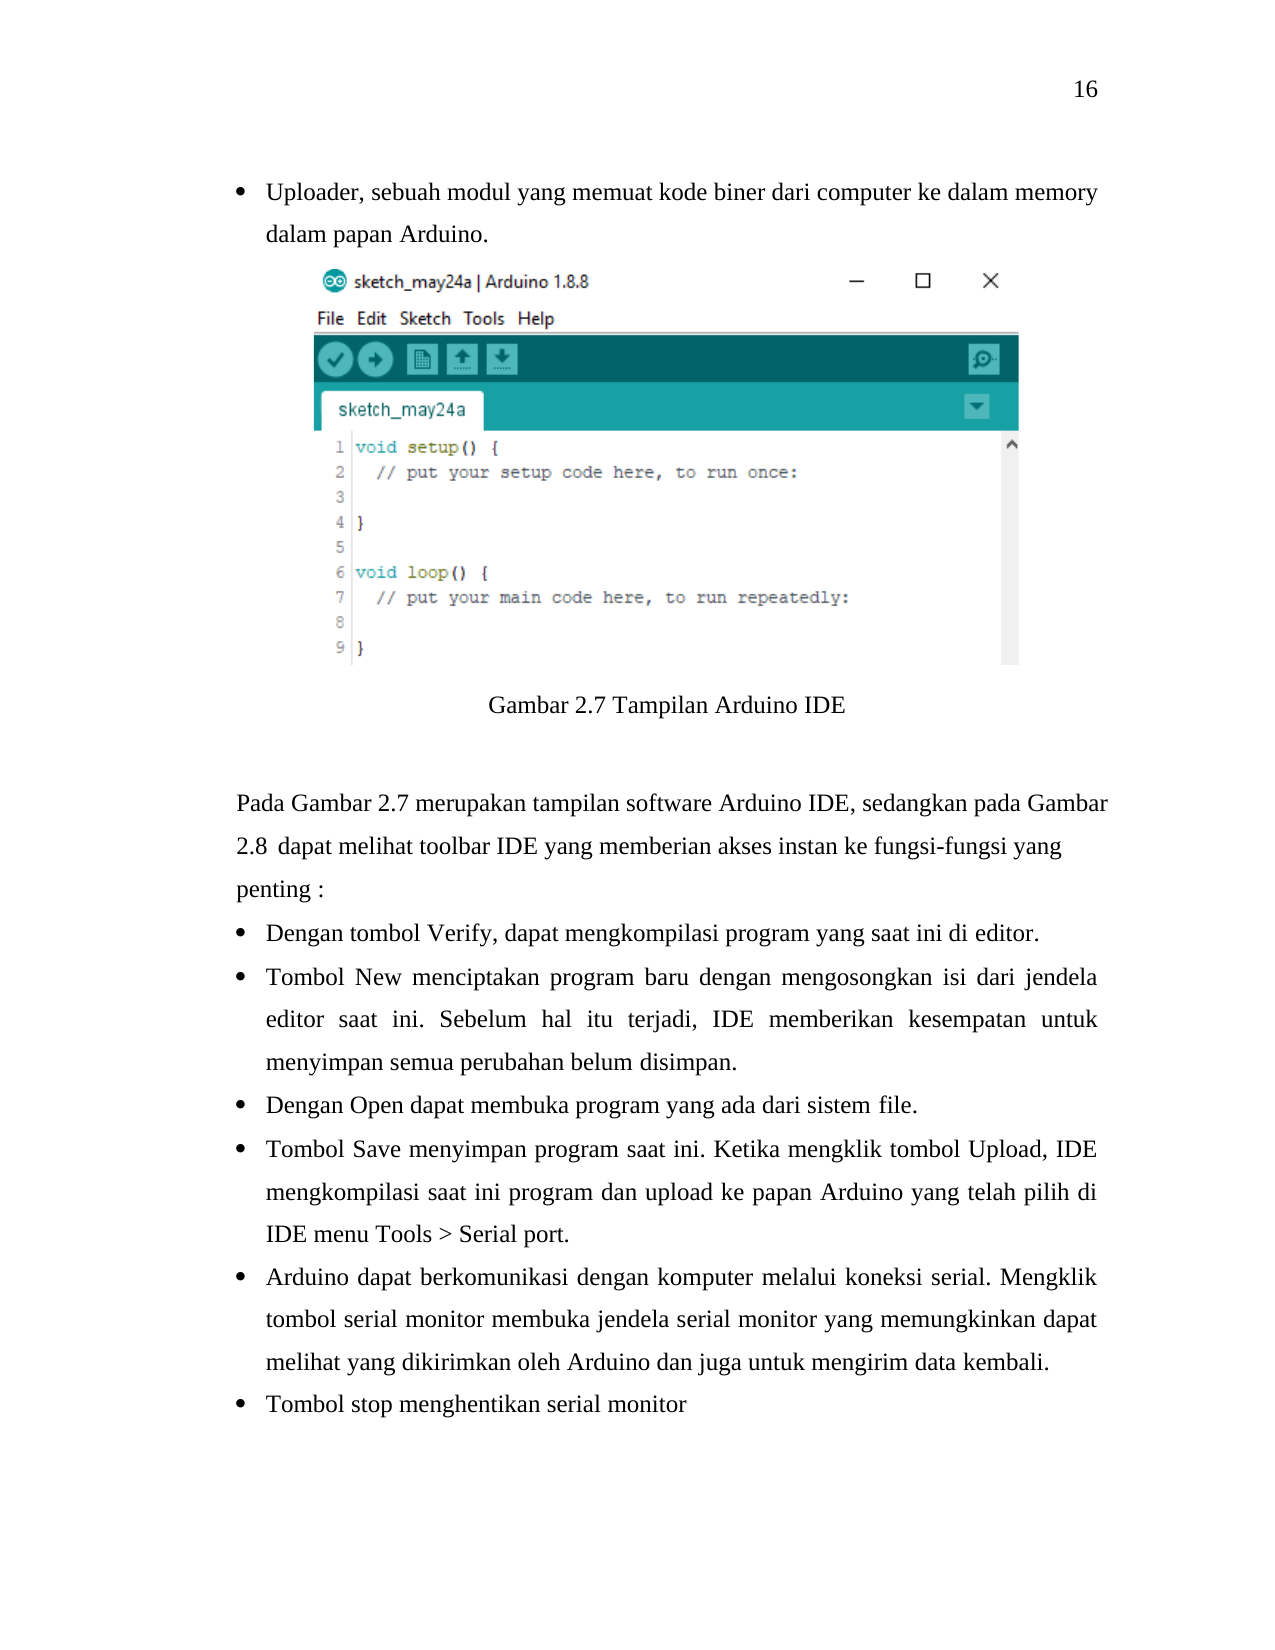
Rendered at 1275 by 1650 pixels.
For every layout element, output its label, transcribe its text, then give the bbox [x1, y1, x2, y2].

list Tombol stop menghentikan serial monitor [236, 1389, 1229, 1418]
text Gambar 2.7 Tampilan Arduino IDE [488, 274, 1229, 719]
list Uploader, sebuah modul yang memuat kode biner dari computer ke dalam memory dalam papan Arduino. [236, 177, 1099, 248]
picture [313, 269, 1019, 665]
list Dengan Open dapat membuka program yang ada dari sistem file. [236, 1089, 1229, 1120]
list Tombol New menciptakan program baru dengan mengosongkan isi dari jendela editor saat ini. Sebelum hal itu terjadi, IDE memberikan kesempatan untuk menyimpan semua perubahan belum disimpan. [236, 962, 1099, 1076]
list dapat melihat toolbar IDE yang memberian akses instan ke fungsi-fungsi yang penting : [236, 831, 1098, 903]
list Arduino dapat berkomunikasi dengan komputer melalui koneksi serial. Mengklik tombol serial monitor membuka jendela serial monitor yang memungkinkan dapat melihat yang dikirimkan oleh Arduino dan juga untuk mengirim data kembali. [236, 1262, 1098, 1375]
text Pada Gambar 2.7 merupakan tampilan software Arduino IDE, sedangkan pada Gambar [236, 788, 1229, 816]
list Tombol Save menyimpan program saat ini. Ketika mengklik tombol Upload, IDE mengkompilasi saat ini program dan upload ke papan Arduino yang telah pilih di IDE menu Tools > Serial port. [236, 1134, 1098, 1248]
list Dengan tombol Verify, dapat mengkompilasi program yang saat ini di editor. [236, 917, 1229, 947]
